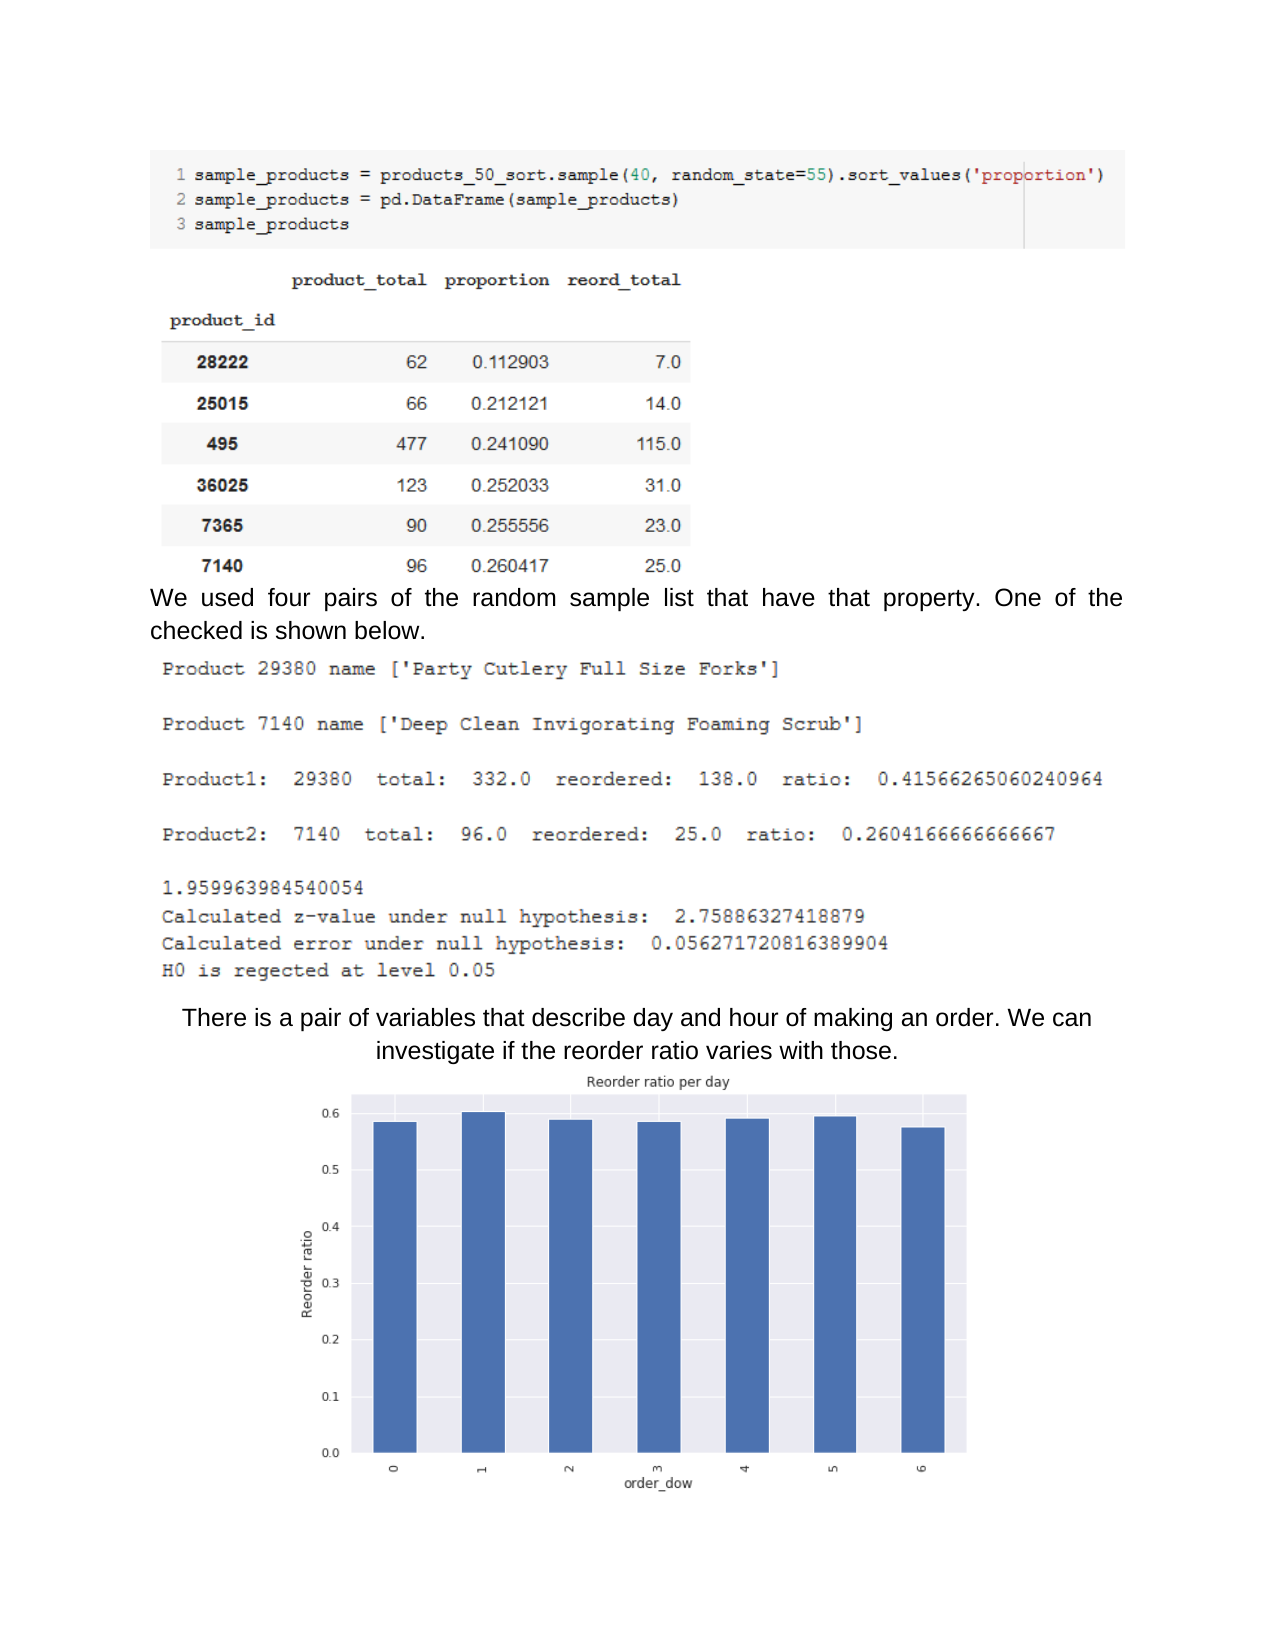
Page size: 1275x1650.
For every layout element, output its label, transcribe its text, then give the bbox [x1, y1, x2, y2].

picture [150, 649, 1125, 999]
picture [294, 1068, 981, 1498]
picture [150, 150, 1125, 580]
text We used four pairs of the random sample list that have that property. One of the checked is shown below. [150, 583, 1125, 645]
